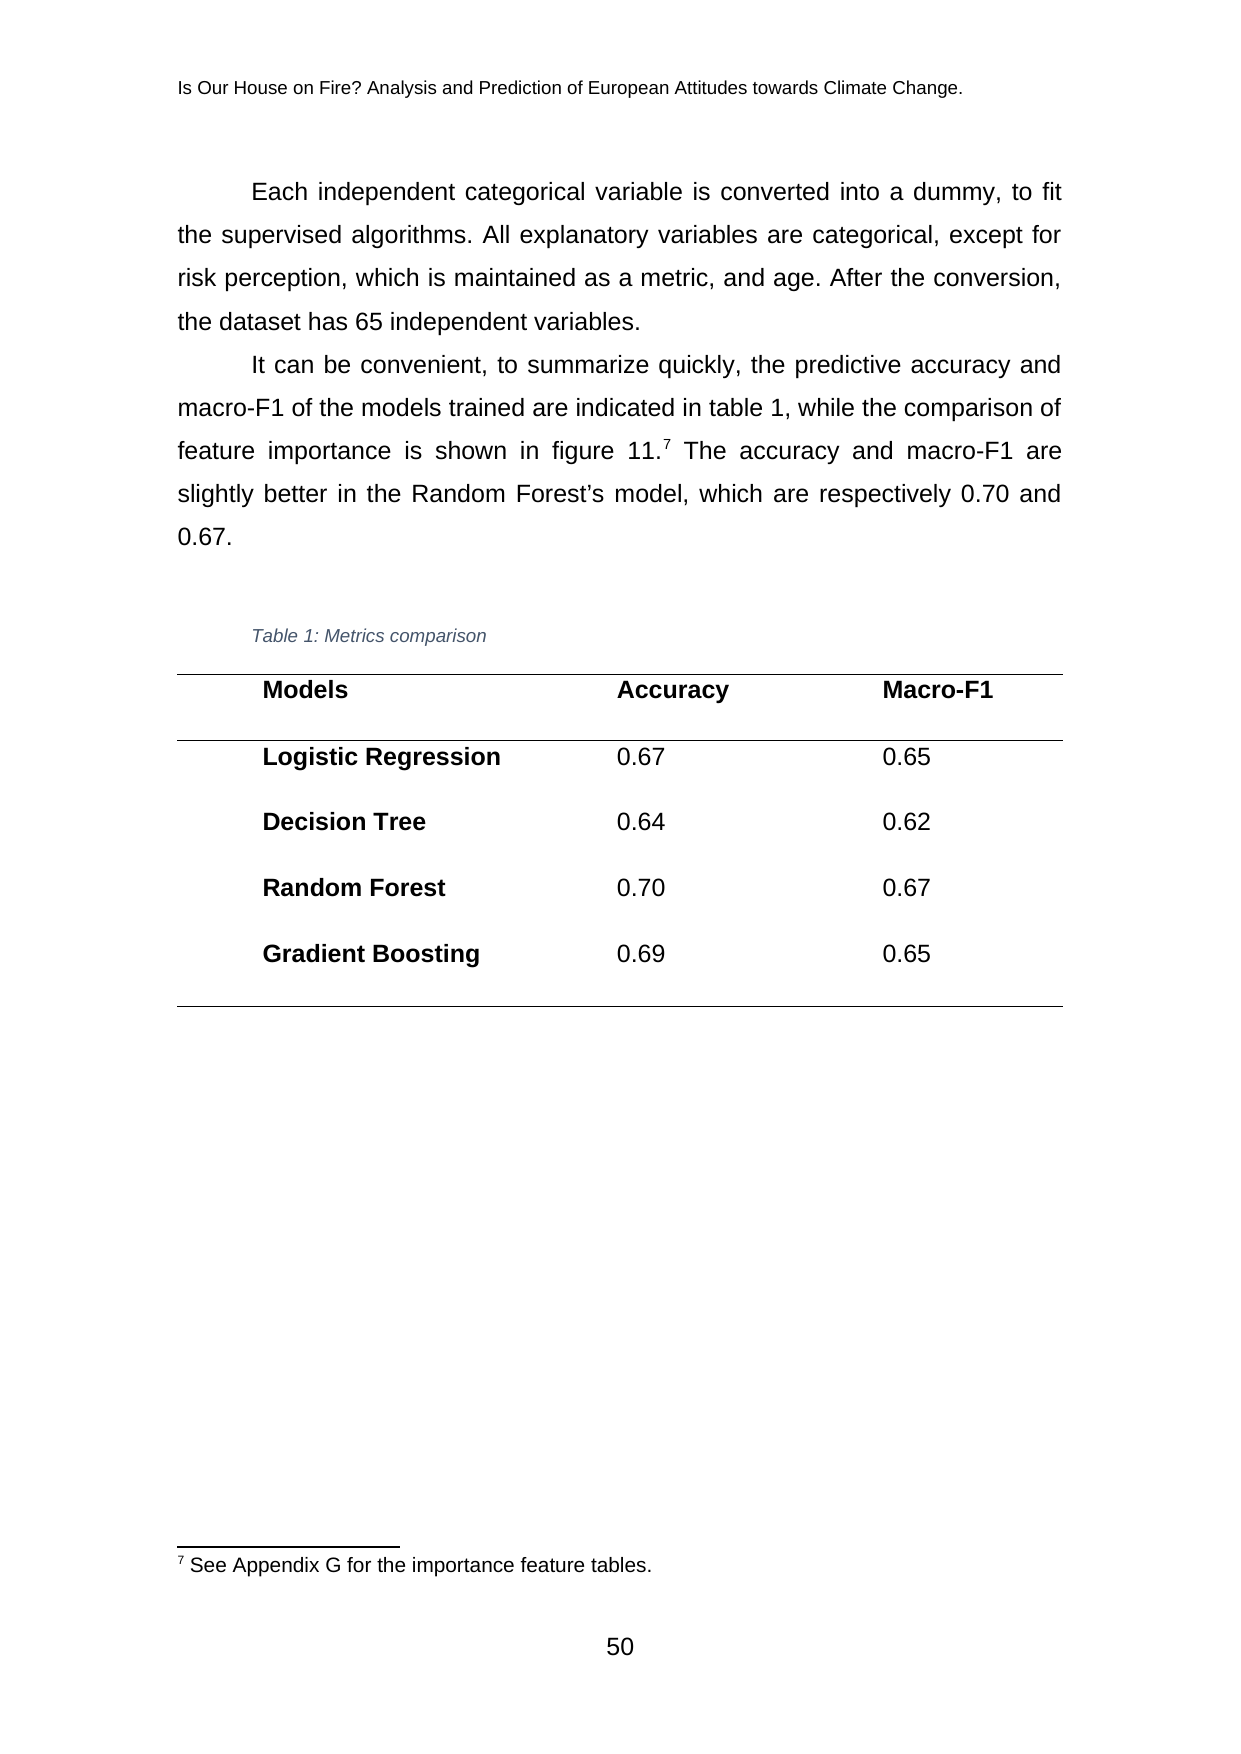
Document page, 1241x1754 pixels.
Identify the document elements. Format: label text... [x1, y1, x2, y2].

text Each independent categorical variable is converted into a dummy, to fit the supervised algorithms. All explanatory variables are categorical, except for risk perception, which is maintained as a metric, and age. After the conversion, the dataset has 65 independent variables. [177, 177, 1063, 335]
table_header Models [177, 675, 531, 740]
table_cell Gradient Boosting [177, 940, 531, 1006]
table_cell 0.69 [531, 940, 797, 1006]
table_cell 0.65 [797, 940, 1063, 1006]
table_cell 0.70 [531, 873, 797, 939]
table_cell Random Forest [177, 873, 531, 939]
table_cell 0.62 [797, 807, 1063, 873]
table_header Accuracy [531, 675, 797, 740]
text Table 1: Metrics comparison [177, 625, 1063, 647]
text It can be convenient, to summarize quickly, the predictive accuracy and macro-F1 of the models trained are indicated in table 1, while the comparison of feature importance is shown in figure 11. The accuracy and macro-F1 are slightly better in the Random Forest’s model, which are respectively 0.70 and 0.67. [177, 350, 1063, 551]
table_header Macro-F1 [797, 675, 1063, 740]
table_cell 0.64 [531, 807, 797, 873]
table_cell Logistic Regression [177, 741, 531, 807]
table_cell 0.67 [797, 873, 1063, 939]
table_cell 0.67 [531, 741, 797, 807]
table_cell Decision Tree [177, 807, 531, 873]
table_cell 0.65 [797, 741, 1063, 807]
